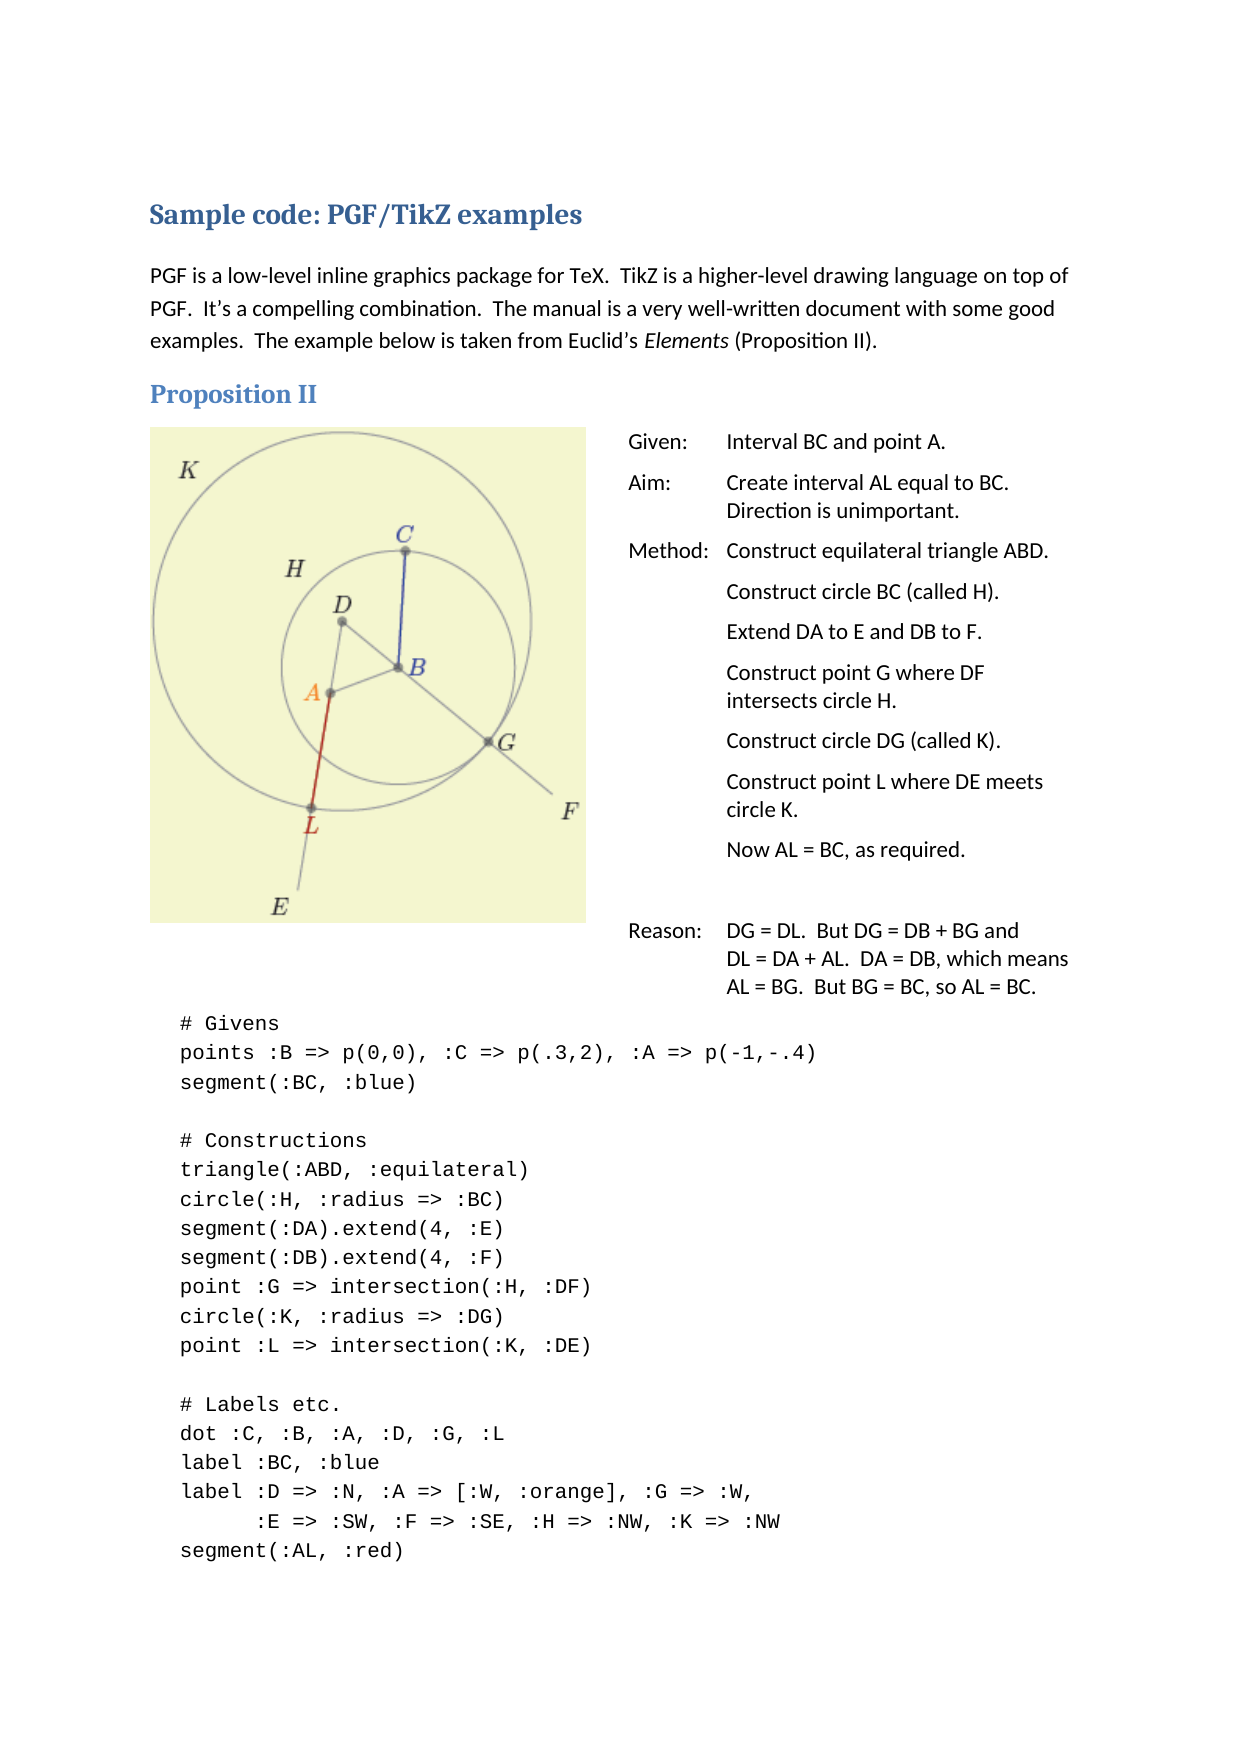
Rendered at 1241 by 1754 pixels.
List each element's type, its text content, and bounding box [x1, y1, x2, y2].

table_header [628, 415, 1090, 1001]
subtitle Sample code: PGF/TikZ examples [150, 198, 1090, 232]
picture [150, 427, 586, 923]
text point :L => intersection(:K, :DE) [179, 1335, 1090, 1359]
text segment(:BC, :blue) [179, 1072, 1090, 1095]
text label :D => :N, :A => [:W, :orange], :G => :W, [179, 1481, 1090, 1505]
text point :G => intersection(:H, :DF) [179, 1277, 1090, 1300]
text # Labels etc. [179, 1394, 1090, 1417]
text triangle(:ABD, :equilateral) [179, 1159, 1090, 1183]
text circle(:K, :radius => :DG) [179, 1306, 1090, 1329]
text circle(:H, :radius => :BC) [179, 1189, 1090, 1212]
text PGF is a low-level inline graphics package for TeX. TikZ is a higher-level drawing language on top of PGF. It’s a compelling combination. The manual is a very well-written document with some good examples. The example below is taken from Euclid’s Elements (Proposition II). [150, 262, 1090, 354]
text segment(:DB).extend(4, :F) [179, 1247, 1090, 1271]
text # Givens [179, 1013, 1090, 1037]
subtitle Proposition II [150, 379, 1090, 410]
text # Constructions [179, 1130, 1090, 1154]
table_header [150, 415, 628, 1001]
text dot :C, :B, :A, :D, :G, :L [179, 1423, 1090, 1447]
text points :B => p(0,0), :C => p(.3,2), :A => p(-1,-.4) [179, 1042, 1090, 1066]
text :E => :SW, :F => :SE, :H => :NW, :K => :NW [179, 1511, 1090, 1534]
text segment(:DA).extend(4, :E) [179, 1218, 1090, 1242]
text segment(:AL, :red) [179, 1540, 1090, 1564]
text label :BC, :blue [179, 1452, 1090, 1476]
